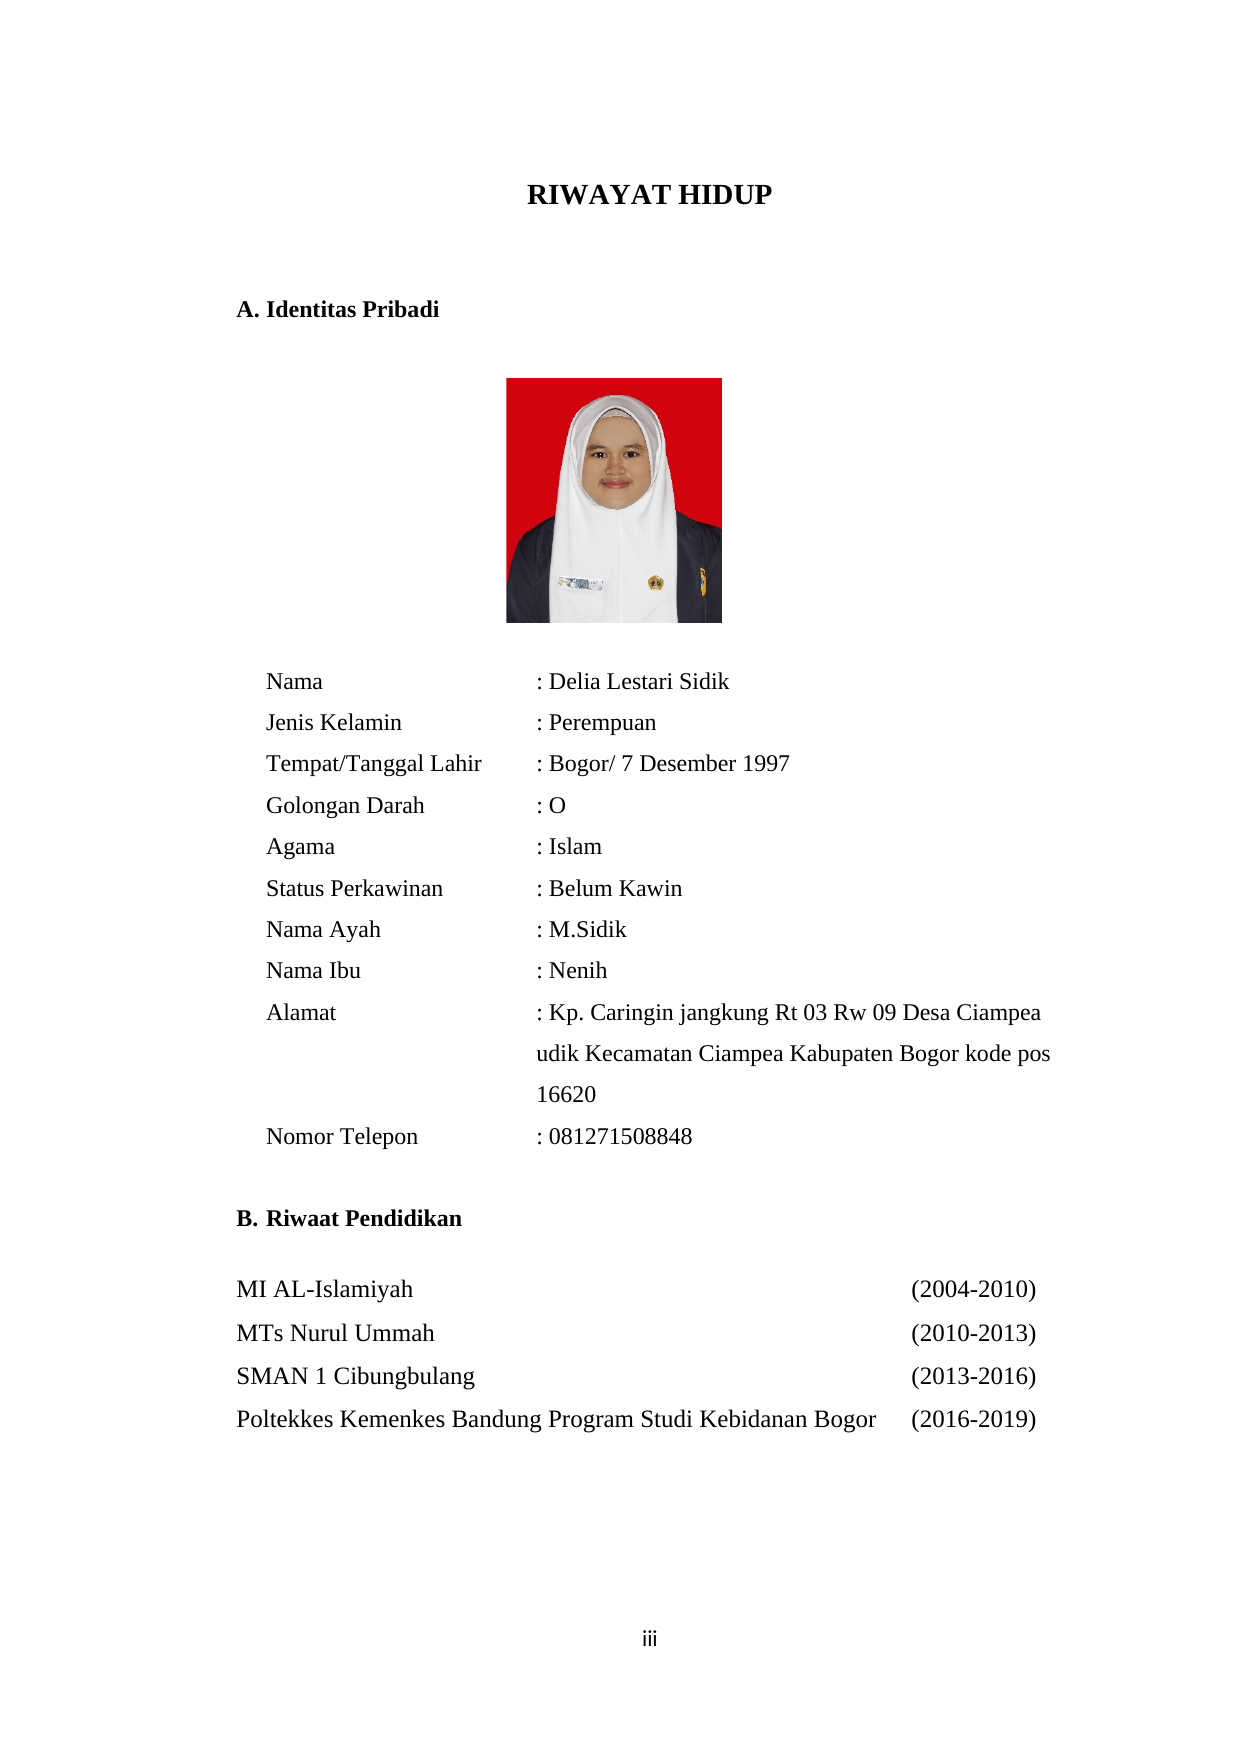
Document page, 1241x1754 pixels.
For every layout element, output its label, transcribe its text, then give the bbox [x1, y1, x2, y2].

text Nama : Delia Lestari Sidik [266, 667, 1063, 694]
text Golongan Darah : O [266, 791, 1063, 818]
text MI AL-Islamiyah (2004-2010) [236, 1274, 1063, 1303]
list Identitas Pribadi [236, 294, 1063, 322]
picture [506, 378, 722, 623]
text Nama Ayah : M.Sidik [266, 915, 1063, 942]
text Agama : Islam [266, 832, 1063, 860]
text Nomor Telepon : 081271508848 [266, 1122, 1063, 1149]
text Tempat/Tanggal Lahir : Bogor/ 7 Desember 1997 [266, 749, 1063, 777]
text Nama Ibu : Nenih [266, 956, 1063, 984]
text Poltekkes Kemenkes Bandung Program Studi Kebidanan Bogor (2016-2019) [236, 1404, 1063, 1433]
text Jenis Kelamin : Perempuan [266, 708, 1063, 736]
list Riwaat Pendidikan [236, 1204, 1063, 1232]
text MTs Nurul Ummah (2010-2013) [236, 1318, 1063, 1346]
text Alamat : Kp. Caringin jangkung Rt 03 Rw 09 Desa Ciampea udik Kecamatan Ciampea Kabupaten Bogor kode pos 16620 [266, 998, 1063, 1108]
text Status Perkawinan : Belum Kawin [266, 873, 1063, 901]
text RIWAYAT HIDUP [236, 177, 1063, 211]
text SMAN 1 Cibungbulang (2013-2016) [236, 1361, 1063, 1389]
